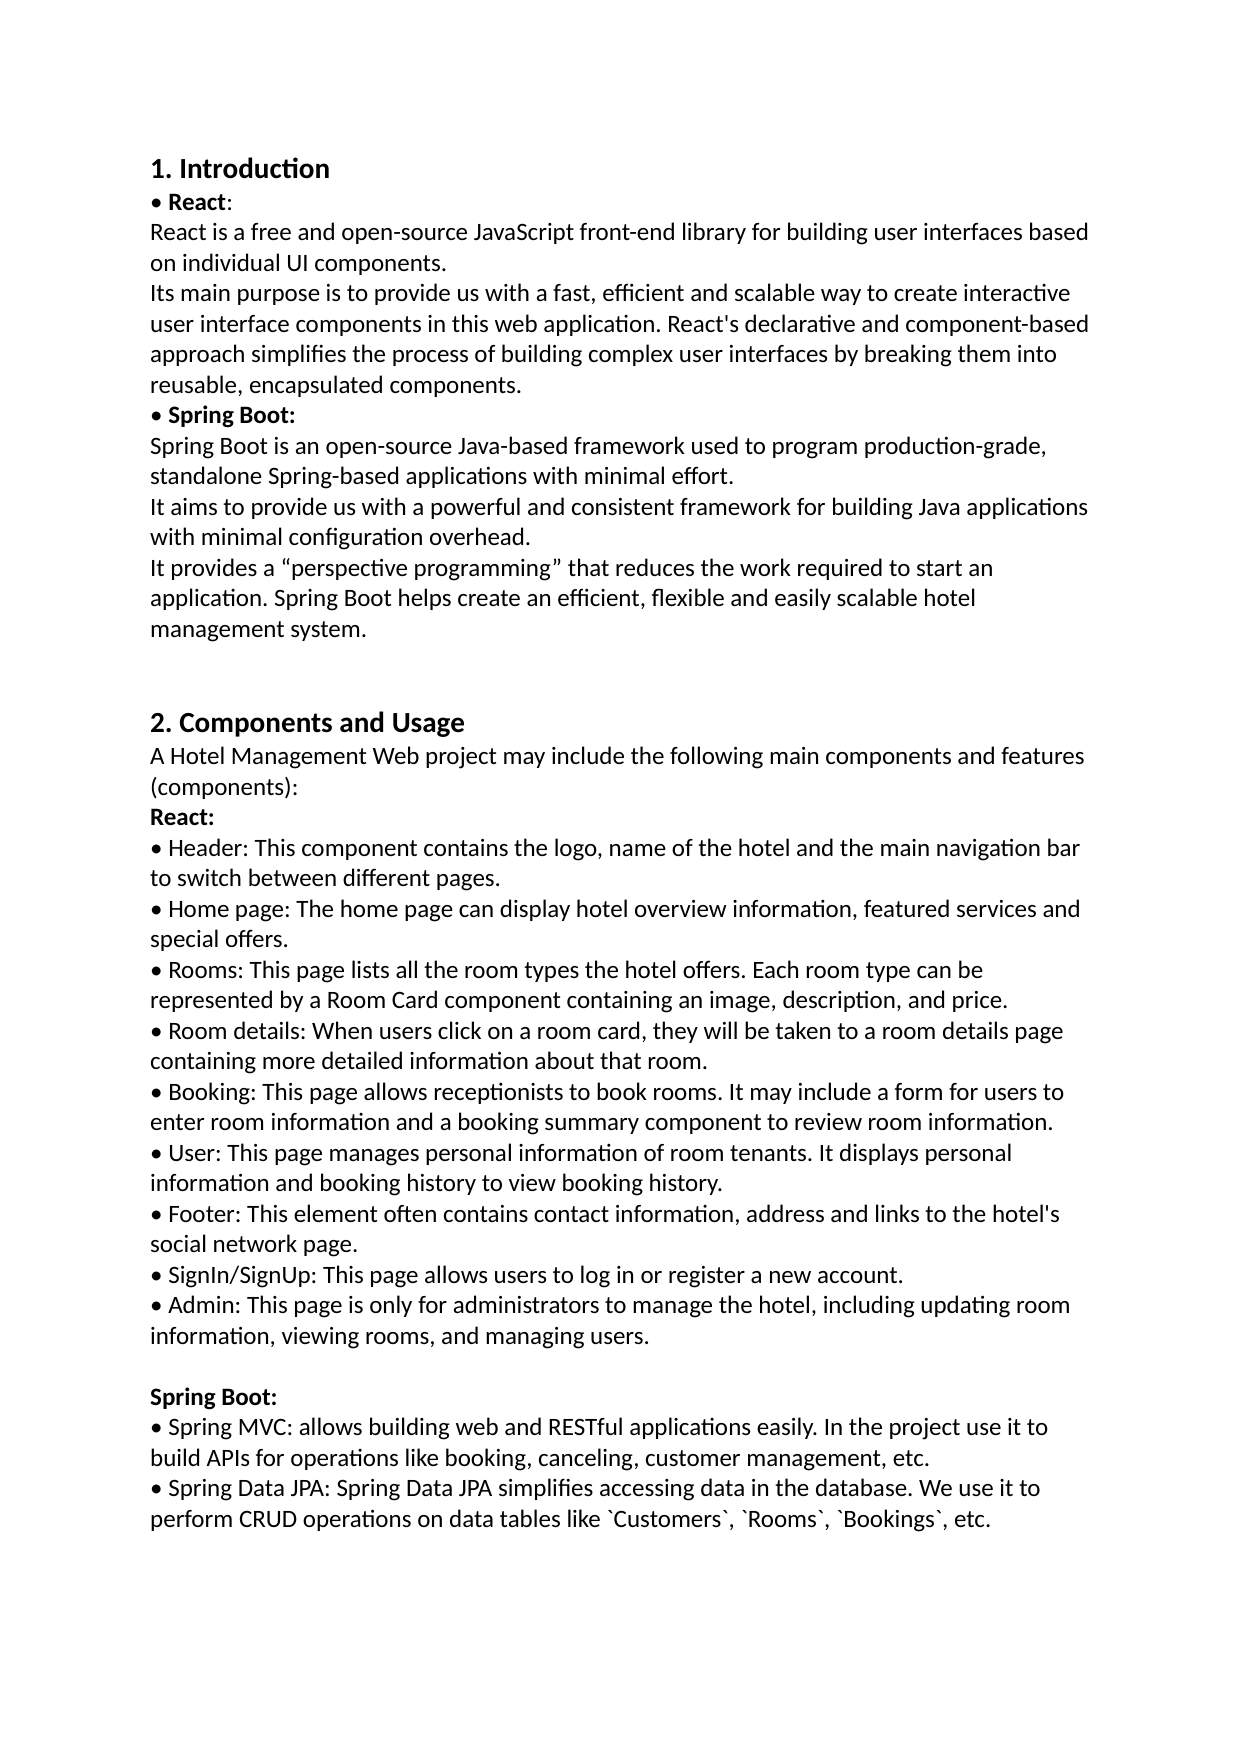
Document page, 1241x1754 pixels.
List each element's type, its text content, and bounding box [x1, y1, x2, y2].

text • Home page: The home page can display hotel overview information, featured services and special offers. [150, 893, 1090, 954]
text It provides a “perspective programming” that reduces the work required to start an application. Spring Boot helps create an efficient, flexible and easily scalable hotel management system. [150, 552, 1090, 643]
text • Spring MVC: allows building web and RESTful applications easily. In the project use it to build APIs for operations like booking, canceling, customer management, etc. [150, 1412, 1090, 1473]
text 1. Introduction [150, 150, 1090, 186]
text It aims to provide us with a powerful and consistent framework for building Java applications with minimal configuration overhead. [150, 491, 1090, 552]
text • Footer: This element often contains contact information, address and links to the hotel's social network page. [150, 1198, 1090, 1259]
text • Rooms: This page lists all the room types the hotel offers. Each room type can be represented by a Room Card component containing an image, description, and price. [150, 954, 1090, 1015]
text • SignIn/SignUp: This page allows users to log in or register a new account. [150, 1259, 1090, 1289]
text • Admin: This page is only for administrators to manage the hotel, including updating room information, viewing rooms, and managing users. [150, 1289, 1090, 1351]
text Spring Boot: [150, 1381, 1090, 1412]
text • Room details: When users click on a room card, they will be taken to a room details page containing more detailed information about that room. [150, 1015, 1090, 1076]
text Its main purpose is to provide us with a fast, efficient and scalable way to create interactive user interface components in this web application. React's declarative and component-based approach simplifies the process of building complex user interfaces by breaking them into reusable, encapsulated components. [150, 277, 1090, 399]
text A Hotel Management Web project may include the following main components and features (components): [150, 740, 1090, 801]
text • User: This page manages personal information of room tenants. It displays personal information and booking history to view booking history. [150, 1137, 1090, 1198]
text 2. Components and Usage [150, 704, 1090, 740]
text • Booking: This page allows receptionists to book rooms. It may include a form for users to enter room information and a booking summary component to review room information. [150, 1076, 1090, 1137]
text • React: [150, 186, 1090, 216]
text • Header: This component contains the logo, name of the hotel and the main navigation bar to switch between different pages. [150, 832, 1090, 893]
text React is a free and open-source JavaScript front-end library for building user interfaces based on individual UI components. [150, 216, 1090, 277]
text • Spring Data JPA: Spring Data JPA simplifies accessing data in the database. We use it to perform CRUD operations on data tables like `Customers`, `Rooms`, `Bookings`, etc. [150, 1473, 1090, 1534]
text Spring Boot is an open-source Java-based framework used to program production-grade, standalone Spring-based applications with minimal effort. [150, 430, 1090, 491]
text • Spring Boot: [150, 399, 1090, 430]
text React: [150, 801, 1090, 832]
